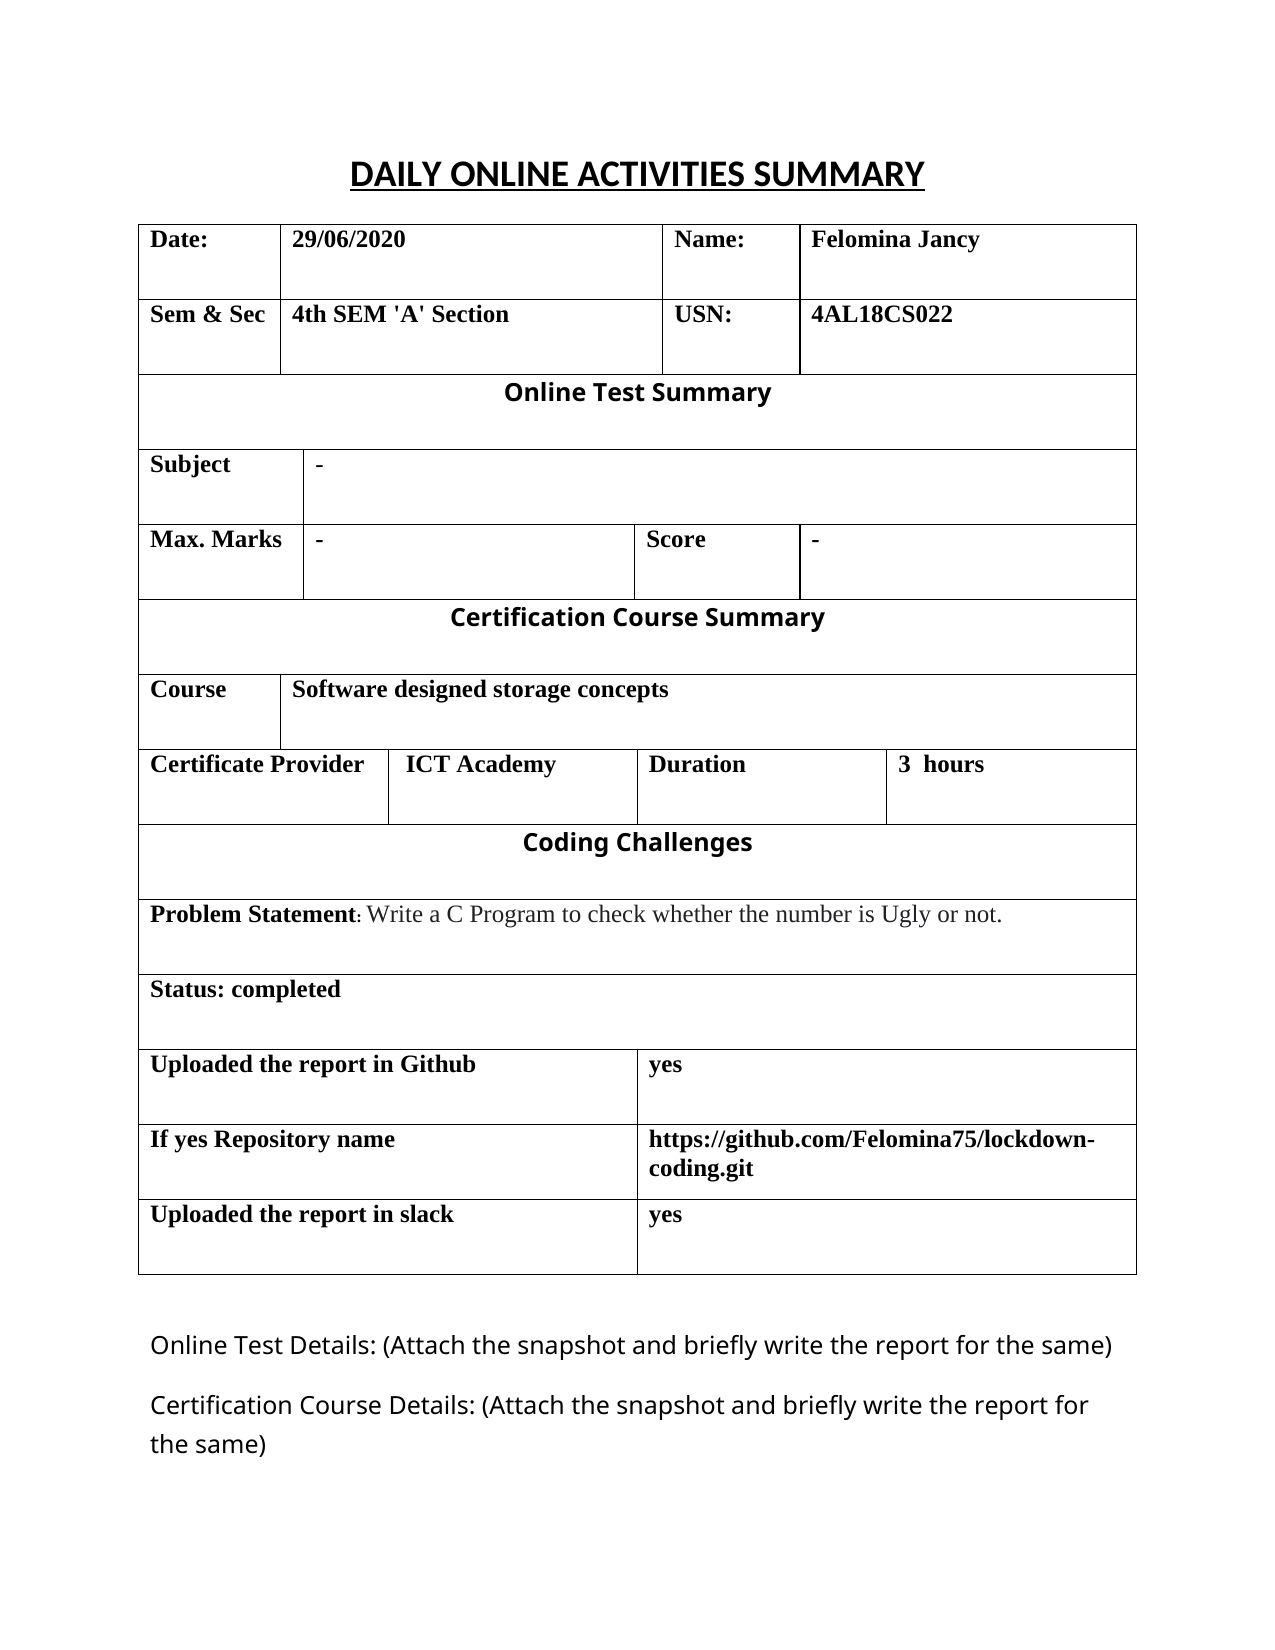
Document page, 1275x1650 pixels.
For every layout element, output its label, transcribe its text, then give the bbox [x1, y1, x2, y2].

table_cell Software designed storage concepts [281, 675, 1136, 748]
table_header 29/06/2020 [281, 225, 662, 298]
table_cell 3 hours [887, 750, 1136, 823]
text Online Test Details: (Attach the snapshot and briefly write the report for the same) [150, 1328, 1125, 1362]
table_cell - [304, 450, 1136, 523]
table_cell - [801, 525, 1136, 598]
table_cell If yes Repository name [139, 1125, 637, 1198]
table_cell Score [635, 525, 799, 598]
table_cell yes [638, 1050, 1136, 1123]
table_cell 4th SEM 'A' Section [281, 300, 662, 373]
table_header Date: [139, 225, 280, 298]
table_cell https://github.com/Felomina75/lockdown-coding.git [638, 1125, 1136, 1198]
table_cell Status: completed [139, 975, 1136, 1048]
text Certification Course Details: (Attach the snapshot and briefly write the report for the same) [150, 1388, 1125, 1461]
table_cell Certification Course Summary [139, 600, 1136, 673]
table_header Felomina Jancy [801, 225, 1136, 298]
table_cell Max. Marks [139, 525, 303, 598]
table_cell - [304, 525, 634, 598]
table_cell 4AL18CS022 [801, 300, 1136, 373]
table_cell Course [139, 675, 280, 748]
table_cell Uploaded the report in Github [139, 1050, 637, 1123]
table_cell Uploaded the report in slack [139, 1200, 637, 1273]
text DAILY ONLINE ACTIVITIES SUMMARY [150, 150, 1125, 196]
table_cell USN: [663, 300, 799, 373]
table_cell yes [638, 1200, 1136, 1273]
table_cell ICT Academy [389, 750, 637, 823]
table_cell Subject [139, 450, 303, 523]
table_cell Sem & Sec [139, 300, 280, 373]
table_cell Coding Challenges [139, 825, 1136, 898]
table_cell Duration [638, 750, 886, 823]
table_header Name: [663, 225, 799, 298]
table_cell Online Test Summary [139, 375, 1136, 448]
table_cell Problem Statement: Write a C Program to check whether the number is Ugly or not. [139, 900, 1136, 973]
table_cell Certificate Provider [139, 750, 388, 823]
